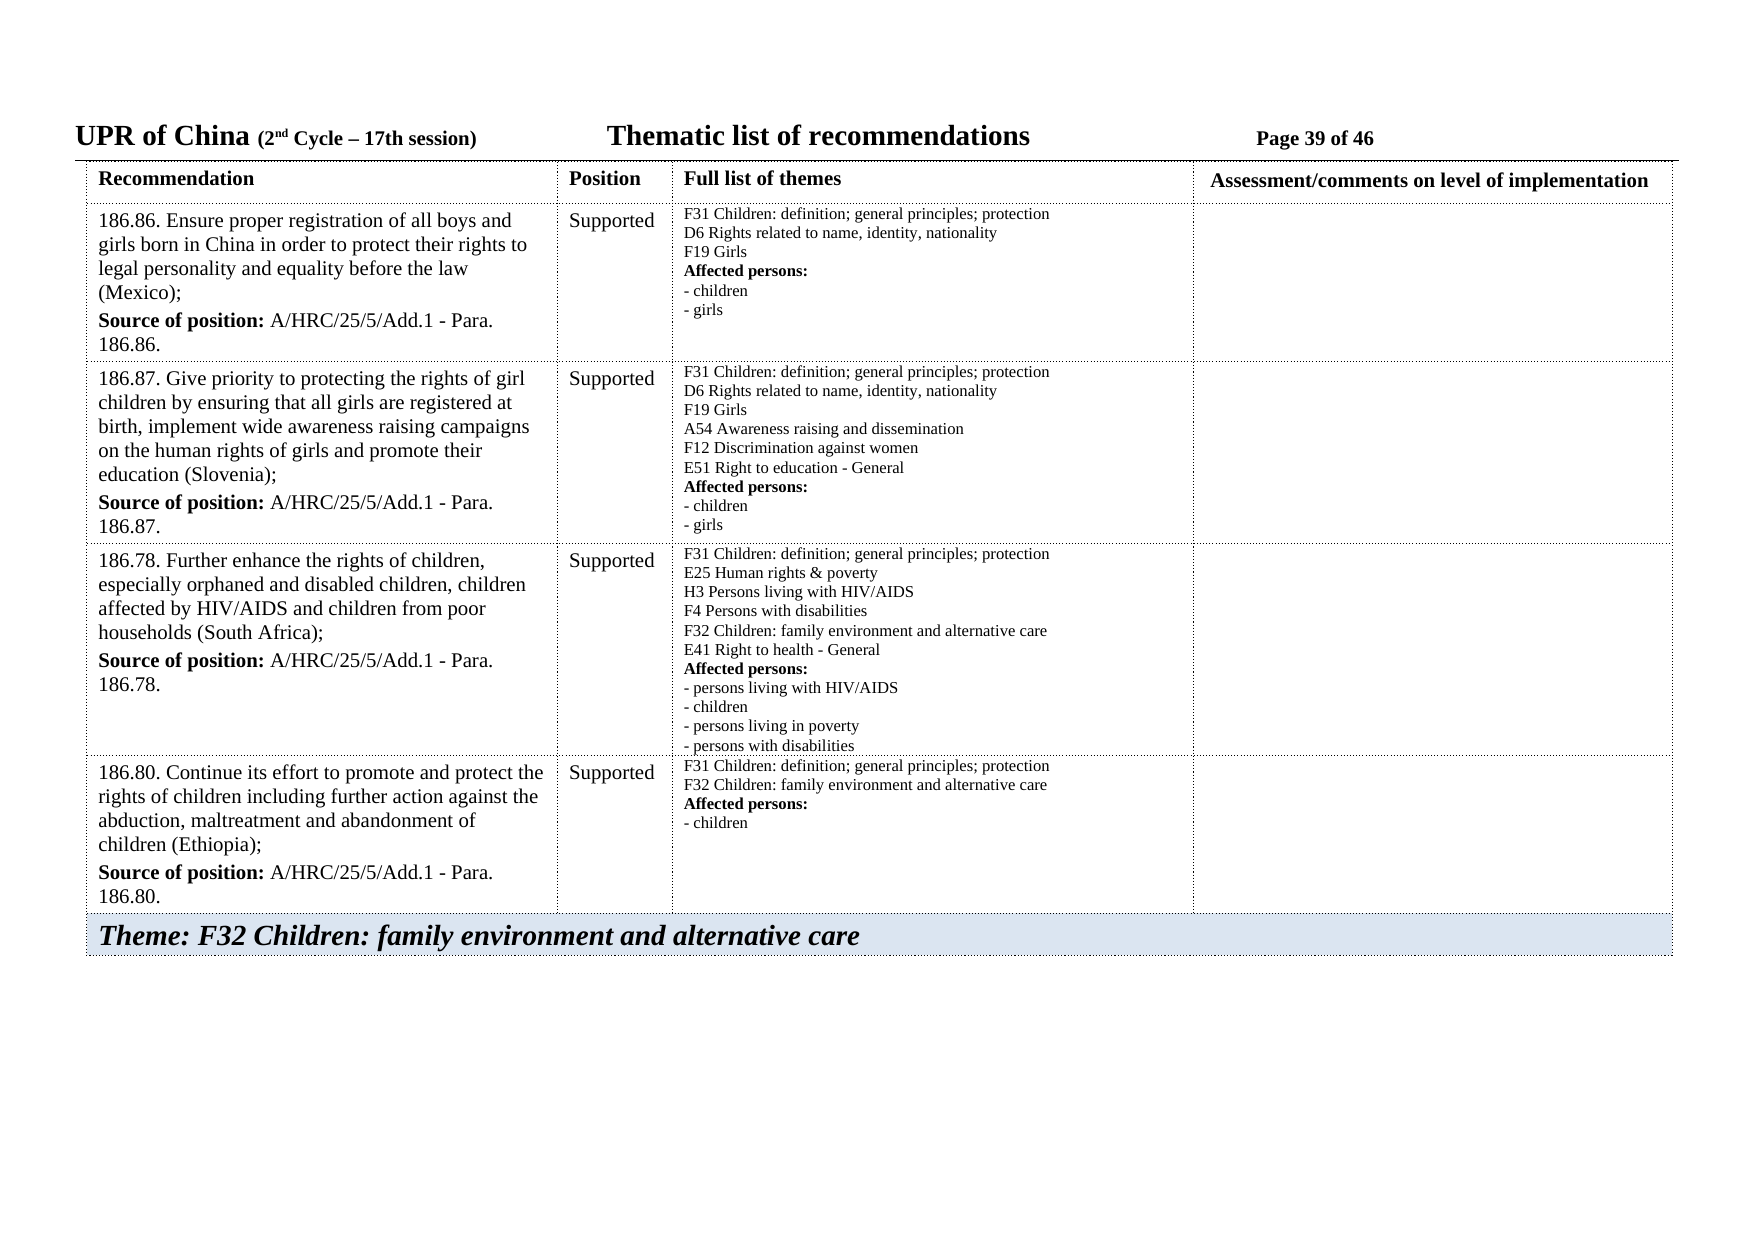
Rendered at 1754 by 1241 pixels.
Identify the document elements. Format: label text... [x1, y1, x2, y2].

table_cell Theme: F32 Children: family environment and alternative care [87, 913, 1672, 955]
table_cell F31 Children: definition; general principles; protection E25 Human rights & poverty H3 Persons living with HIV/AIDS F4 Persons with disabilities F32 Children: family environment and alternative care E41 Right to health - General Affected persons: - persons living with HIV/AIDS - children - persons living in poverty - persons with disabilities [672, 543, 1193, 754]
table_cell 186.87. Give priority to protecting the rights of girl children by ensuring that all girls are registered at birth, implement wide awareness raising campaigns on the human rights of girls and promote their education (Slovenia); Source of position: A/HRC/25/5/Add.1 - Para. 186.87. [87, 361, 558, 543]
table_cell [1193, 361, 1672, 543]
table_header Full list of themes [672, 161, 1193, 203]
table_cell Supported [558, 543, 672, 754]
table_cell [1193, 755, 1672, 912]
table_cell Supported [558, 203, 672, 361]
table_cell 186.86. Ensure proper registration of all boys and girls born in China in order to protect their rights to legal personality and equality before the law (Mexico); Source of position: A/HRC/25/5/Add.1 - Para. 186.86. [87, 203, 558, 361]
table_cell Supported [558, 361, 672, 543]
table_cell 186.80. Continue its effort to promote and protect the rights of children including further action against the abduction, maltreatment and abandonment of children (Ethiopia); Source of position: A/HRC/25/5/Add.1 - Para. 186.80. [87, 755, 558, 912]
table_header Position [558, 161, 672, 203]
table_cell Supported [558, 755, 672, 912]
table_cell F31 Children: definition; general principles; protection D6 Rights related to name, identity, nationality F19 Girls Affected persons: - children - girls [672, 203, 1193, 361]
table_header Recommendation [87, 161, 558, 203]
table_cell [1193, 203, 1672, 361]
table_cell F31 Children: definition; general principles; protection D6 Rights related to name, identity, nationality F19 Girls A54 Awareness raising and dissemination F12 Discrimination against women E51 Right to education - General Affected persons: - children - girls [672, 361, 1193, 543]
table_header Assessment/comments on level of implementation [1193, 161, 1672, 203]
table_cell 186.78. Further enhance the rights of children, especially orphaned and disabled children, children affected by HIV/AIDS and children from poor households (South Africa); Source of position: A/HRC/25/5/Add.1 - Para. 186.78. [87, 543, 558, 754]
table_cell F31 Children: definition; general principles; protection F32 Children: family environment and alternative care Affected persons: - children [672, 755, 1193, 912]
table_cell [1193, 543, 1672, 754]
